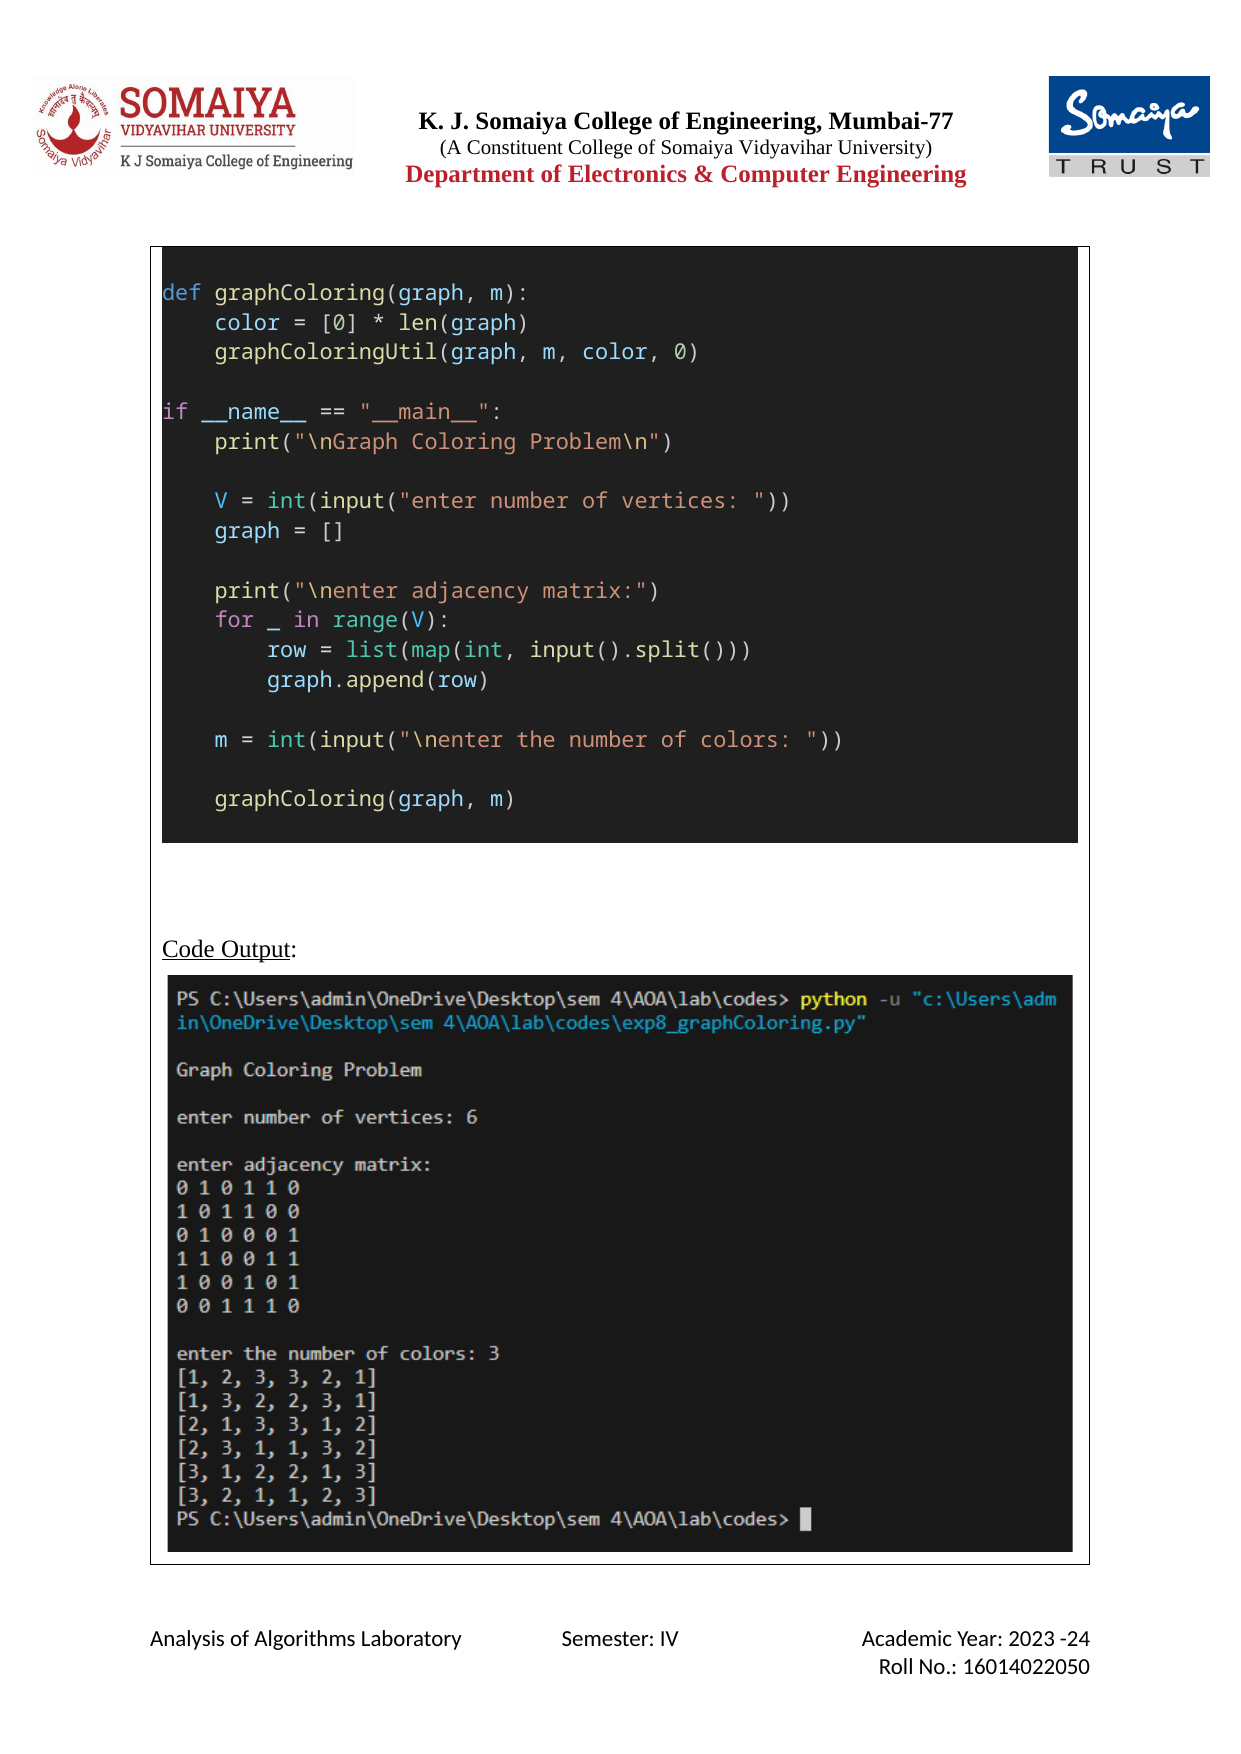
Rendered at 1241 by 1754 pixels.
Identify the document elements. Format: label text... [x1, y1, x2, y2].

picture [31, 76, 356, 177]
picture [1048, 76, 1210, 177]
picture [167, 975, 1073, 1552]
